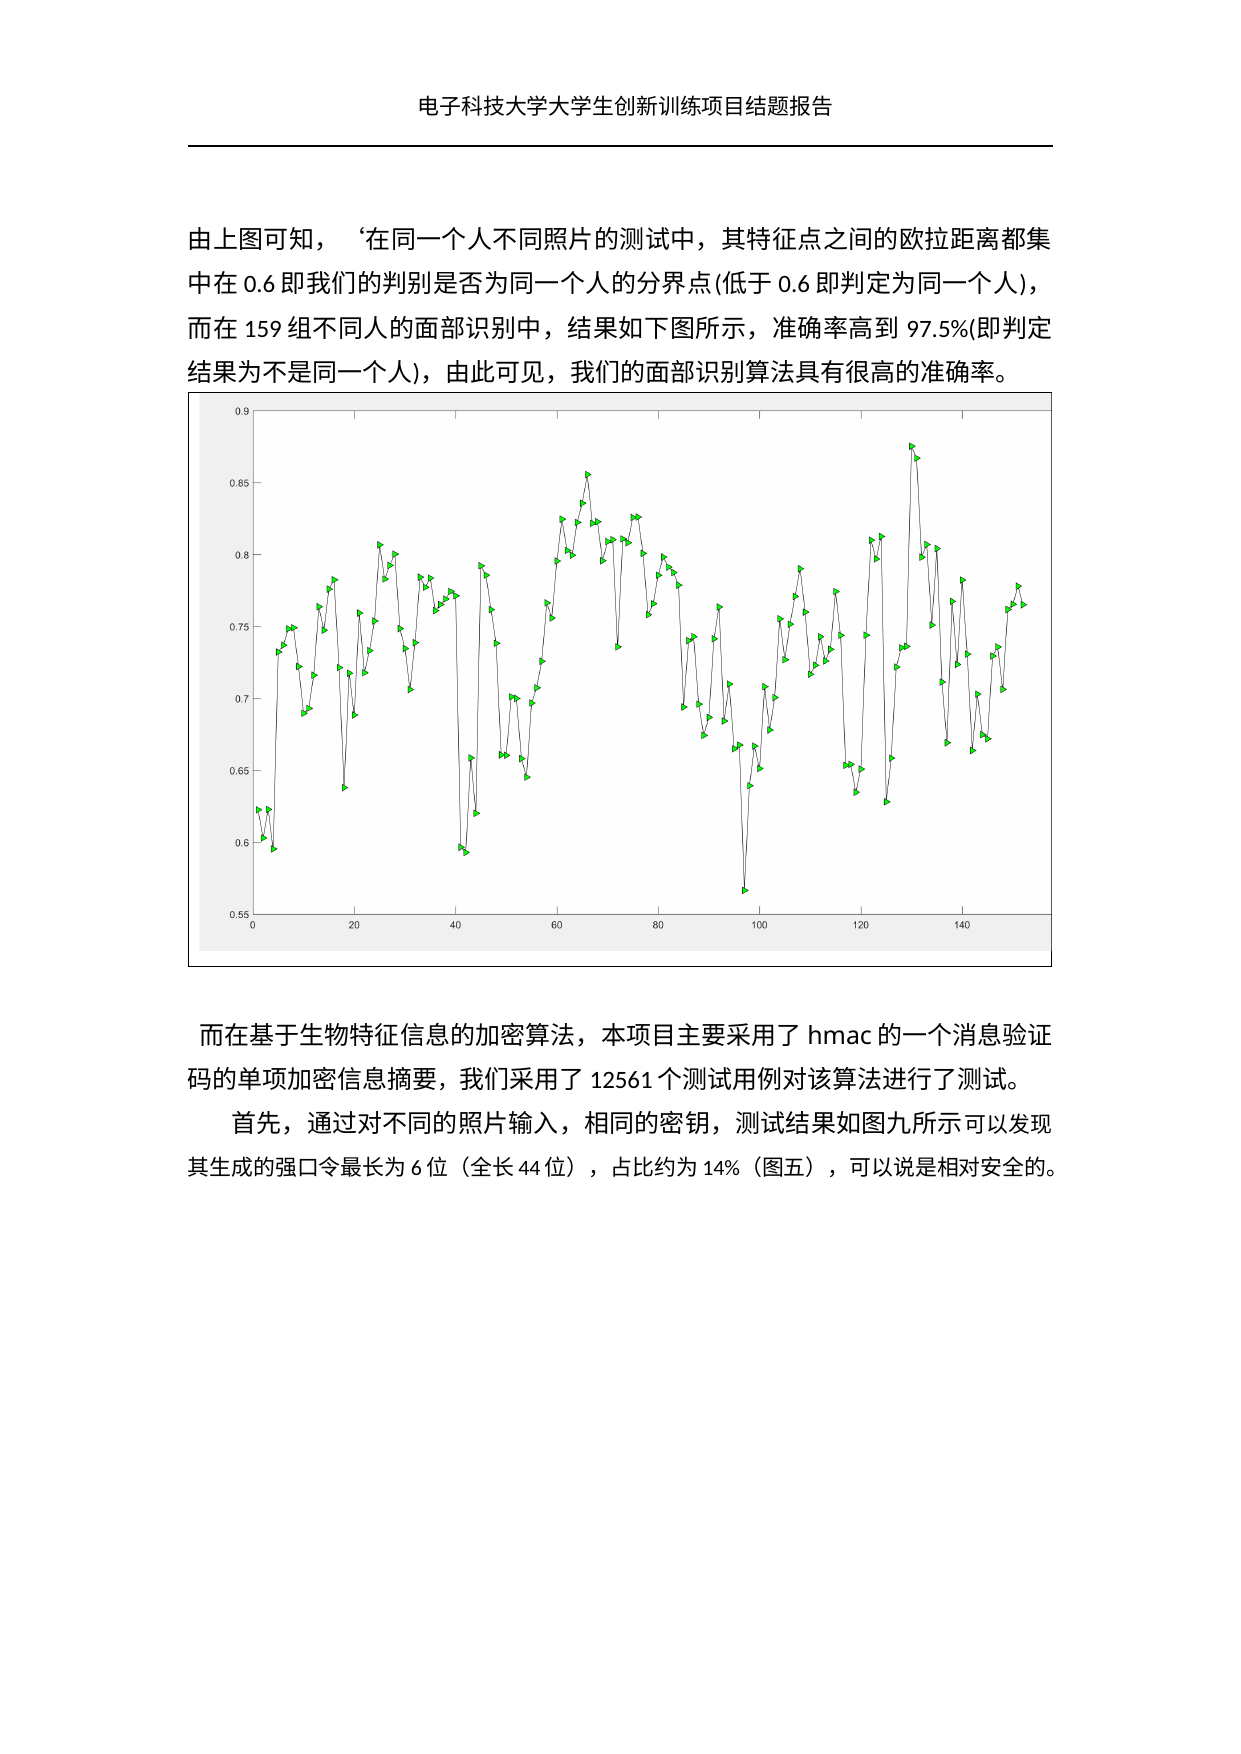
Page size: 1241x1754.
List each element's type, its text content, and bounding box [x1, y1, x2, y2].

text 首先，通过对不同的照片输入，相同的密钥，测试结果如图九所示可以发现其生成的强口令最长为6位（全长44位），占比约为14%（图五），可以说是相对安全的。 [187, 1099, 1053, 1187]
table_header [189, 393, 1051, 966]
text 而在基于生物特征信息的加密算法，本项目主要采用了hmac的一个消息验证码的单项加密信息摘要，我们采用了12561个测试用例对该算法进行了测试。 [187, 1011, 1053, 1099]
picture [199, 393, 1052, 951]
text 由上图可知，‘在同一个人不同照片的测试中，其特征点之间的欧拉距离都集中在0.6即我们的判别是否为同一个人的分界点(低于0.6即判定为同一个人)，而在159组不同人的面部识别中，结果如下图所示，准确率高到97.5%(即判定结果为不是同一个人)，由此可见，我们的面部识别算法具有很高的准确率。 [187, 216, 1053, 392]
